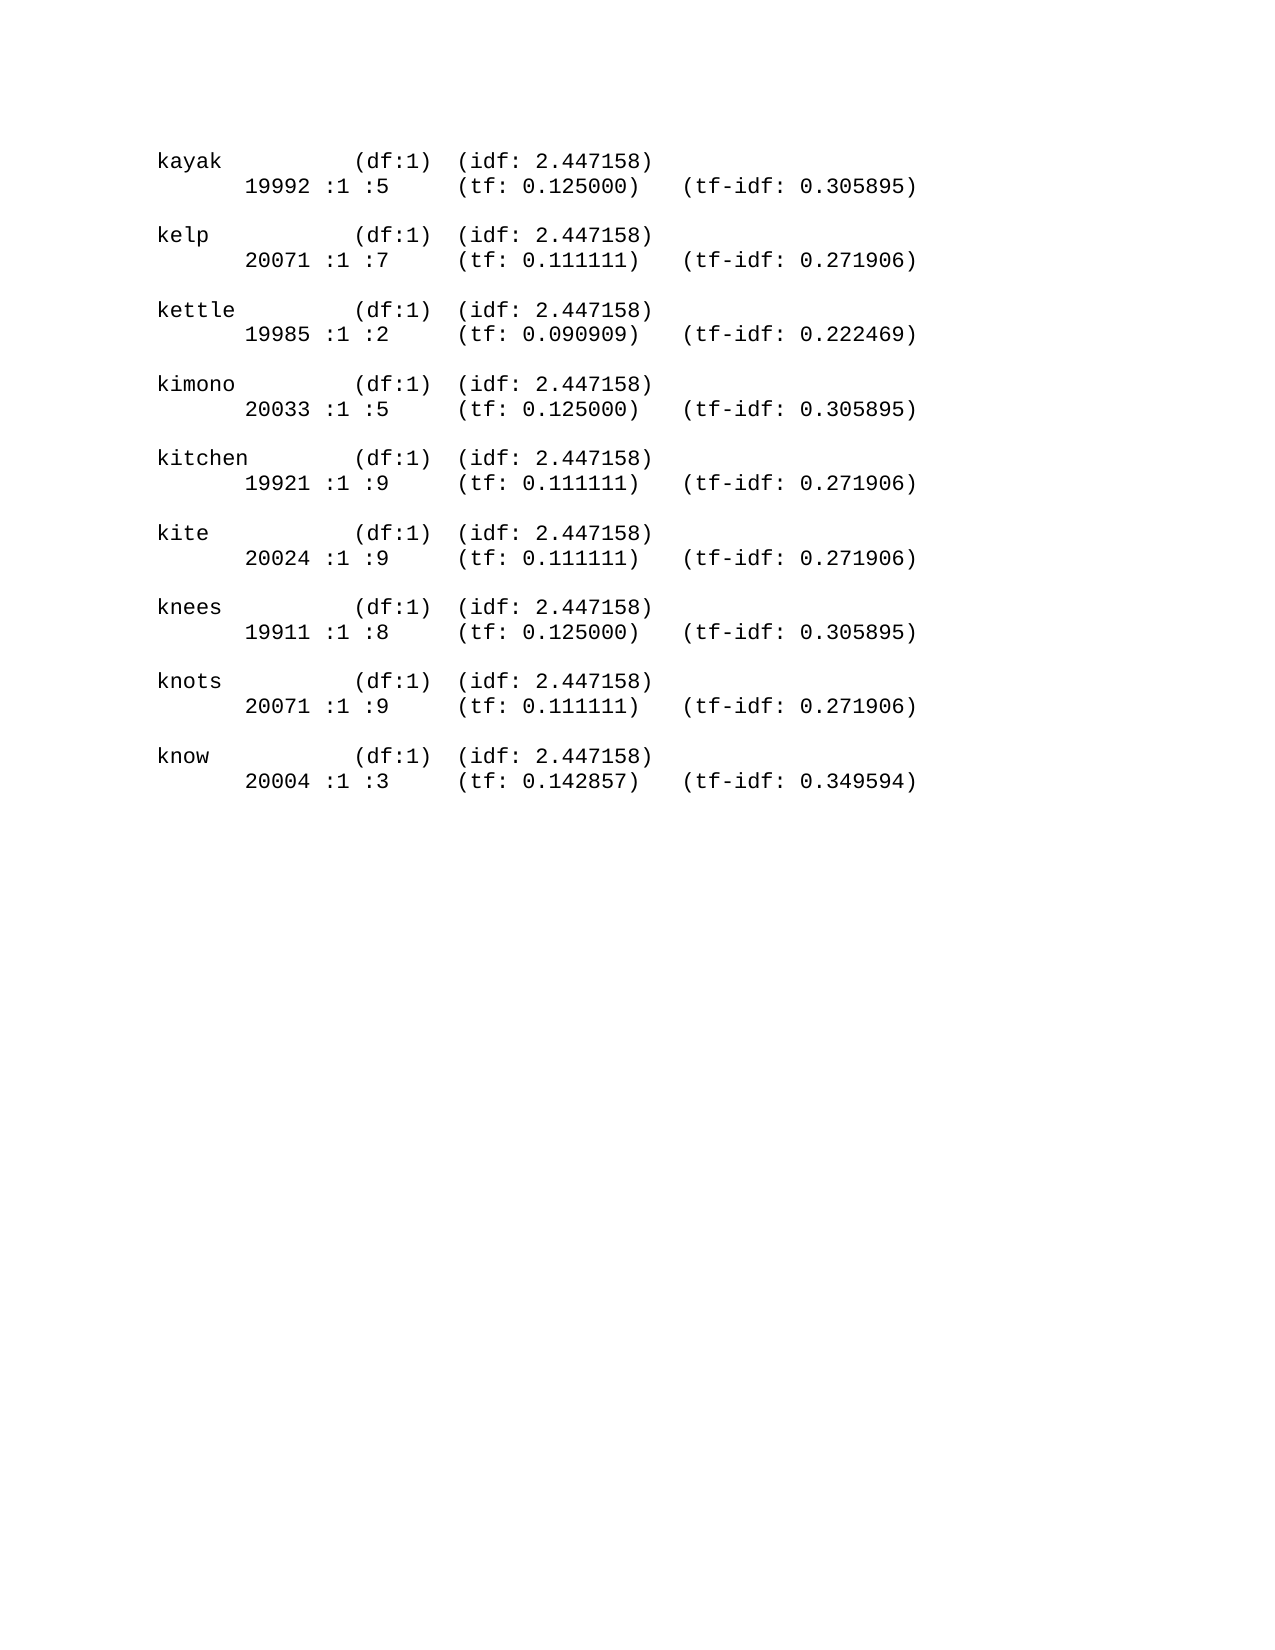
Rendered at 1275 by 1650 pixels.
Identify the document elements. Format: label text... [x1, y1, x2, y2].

text 19921 :1 :9 (tf: 0.111111) (tf-idf: 0.271906) [156, 472, 1118, 497]
text knots (df:1) (idf: 2.447158) [156, 671, 1118, 695]
text kelp (df:1) (idf: 2.447158) [156, 224, 1118, 249]
text know (df:1) (idf: 2.447158) [156, 745, 1118, 770]
text kayak (df:1) (idf: 2.447158) [156, 150, 1118, 175]
text 20024 :1 :9 (tf: 0.111111) (tf-idf: 0.271906) [156, 547, 1118, 571]
text kitchen (df:1) (idf: 2.447158) [156, 447, 1118, 472]
text 20033 :1 :5 (tf: 0.125000) (tf-idf: 0.305895) [156, 398, 1118, 423]
text kimono (df:1) (idf: 2.447158) [156, 373, 1118, 398]
text 19911 :1 :8 (tf: 0.125000) (tf-idf: 0.305895) [156, 621, 1118, 646]
text 20004 :1 :3 (tf: 0.142857) (tf-idf: 0.349594) [156, 770, 1118, 794]
text kite (df:1) (idf: 2.447158) [156, 522, 1118, 547]
text 20071 :1 :9 (tf: 0.111111) (tf-idf: 0.271906) [156, 695, 1118, 720]
text 20071 :1 :7 (tf: 0.111111) (tf-idf: 0.271906) [156, 249, 1118, 274]
text kettle (df:1) (idf: 2.447158) [156, 299, 1118, 323]
text 19992 :1 :5 (tf: 0.125000) (tf-idf: 0.305895) [156, 175, 1118, 199]
text knees (df:1) (idf: 2.447158) [156, 596, 1118, 621]
text 19985 :1 :2 (tf: 0.090909) (tf-idf: 0.222469) [156, 323, 1118, 348]
